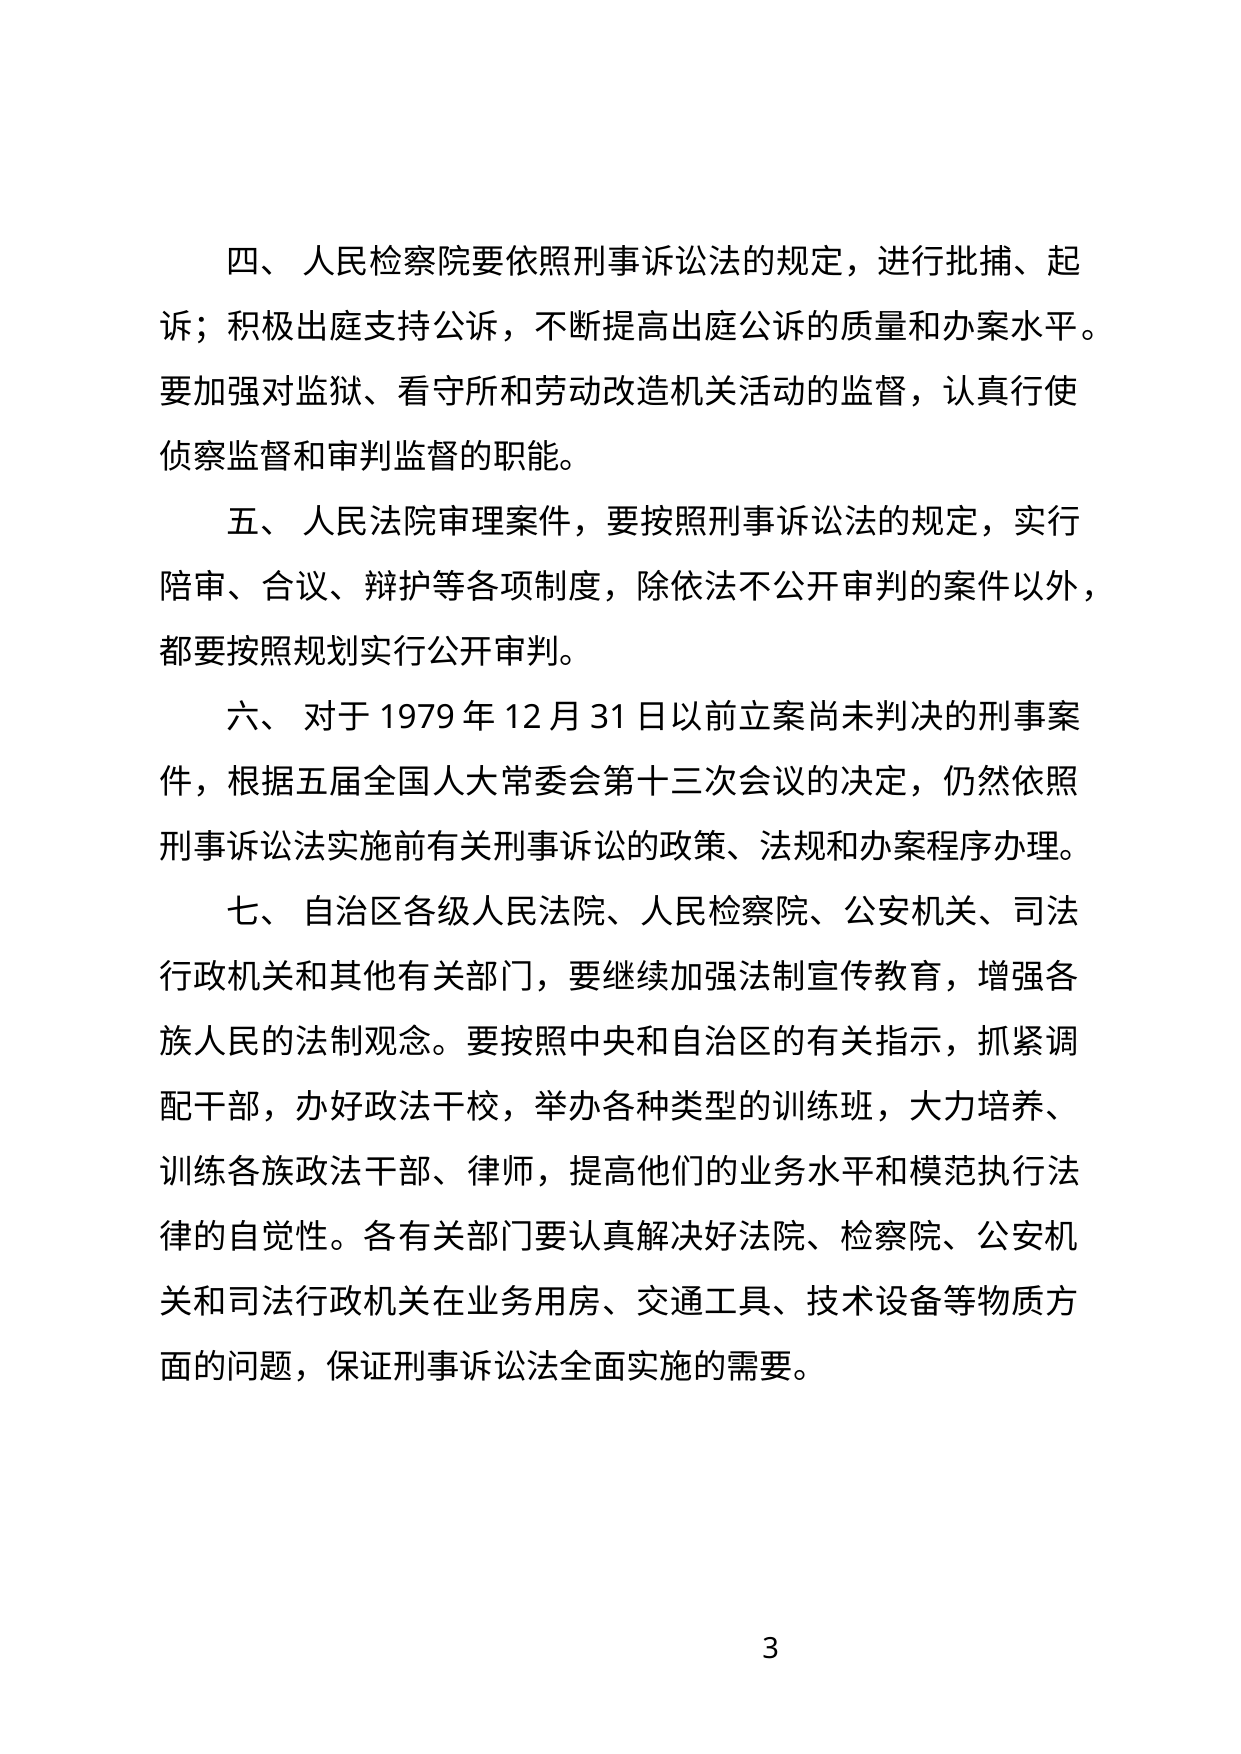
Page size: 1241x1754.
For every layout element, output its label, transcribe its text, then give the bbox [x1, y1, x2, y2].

text 五、 人民法院审理案件，要按照刑事诉讼法的规定，实行陪审、合议、辩护等各项制度，除依法不公开审判的案件以外，都要按照规划实行公开审判。 [159, 487, 1081, 682]
text 四、 人民检察院要依照刑事诉讼法的规定，进行批捕、起诉；积极出庭支持公诉，不断提高出庭公诉的质量和办案水平。要加强对监狱、看守所和劳动改造机关活动的监督，认真行使侦察监督和审判监督的职能。 [159, 227, 1081, 487]
text 七、 自治区各级人民法院、人民检察院、公安机关、司法行政机关和其他有关部门，要继续加强法制宣传教育，增强各族人民的法制观念。要按照中央和自治区的有关指示，抓紧调配干部，办好政法干校，举办各种类型的训练班，大力培养、训练各族政法干部、律师，提高他们的业务水平和模范执行法律的自觉性。各有关部门要认真解决好法院、检察院、公安机关和司法行政机关在业务用房、交通工具、技术设备等物质方面的问题，保证刑事诉讼法全面实施的需要。 [159, 877, 1081, 1397]
text 六、 对于1979年12月31日以前立案尚未判决的刑事案件，根据五届全国人大常委会第十三次会议的决定，仍然依照刑事诉讼法实施前有关刑事诉讼的政策、法规和办案程序办理。 [159, 682, 1081, 877]
